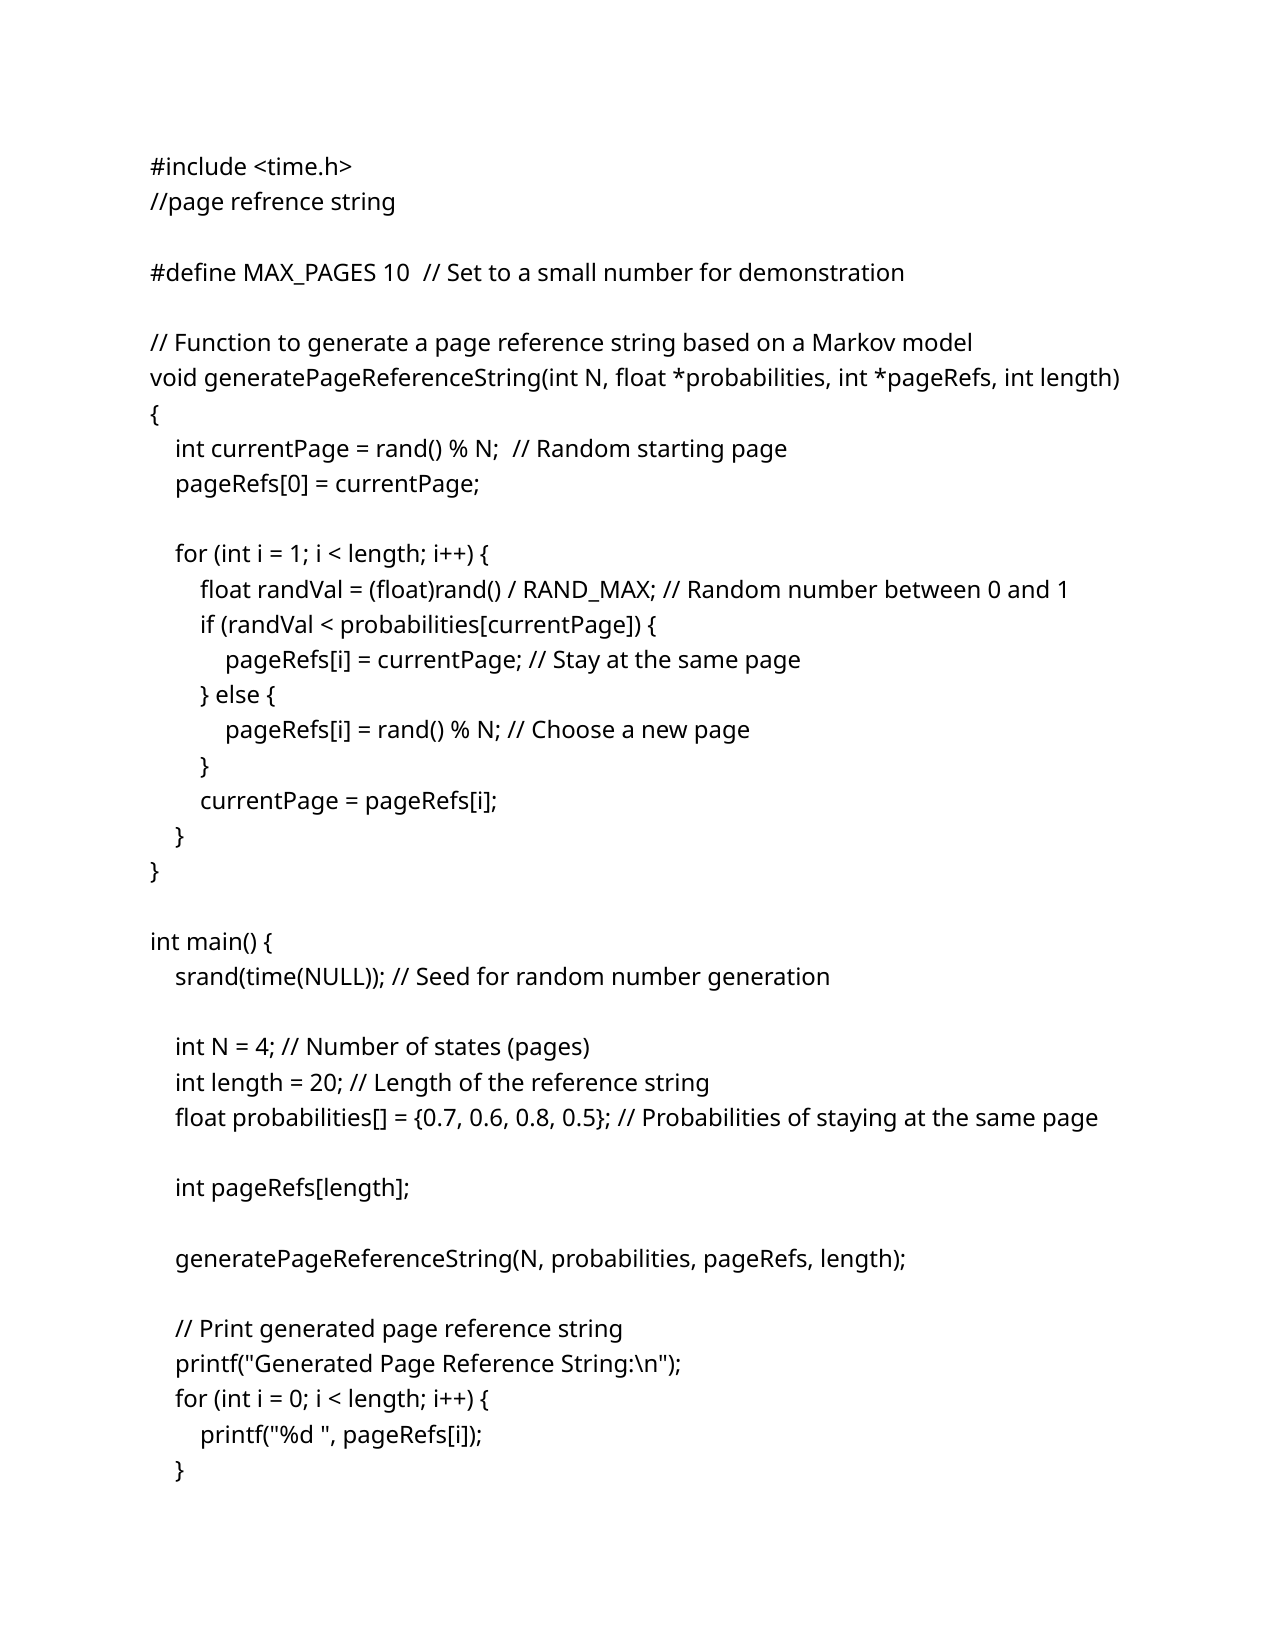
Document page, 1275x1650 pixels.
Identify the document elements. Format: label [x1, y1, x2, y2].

text [150, 150, 1125, 1485]
